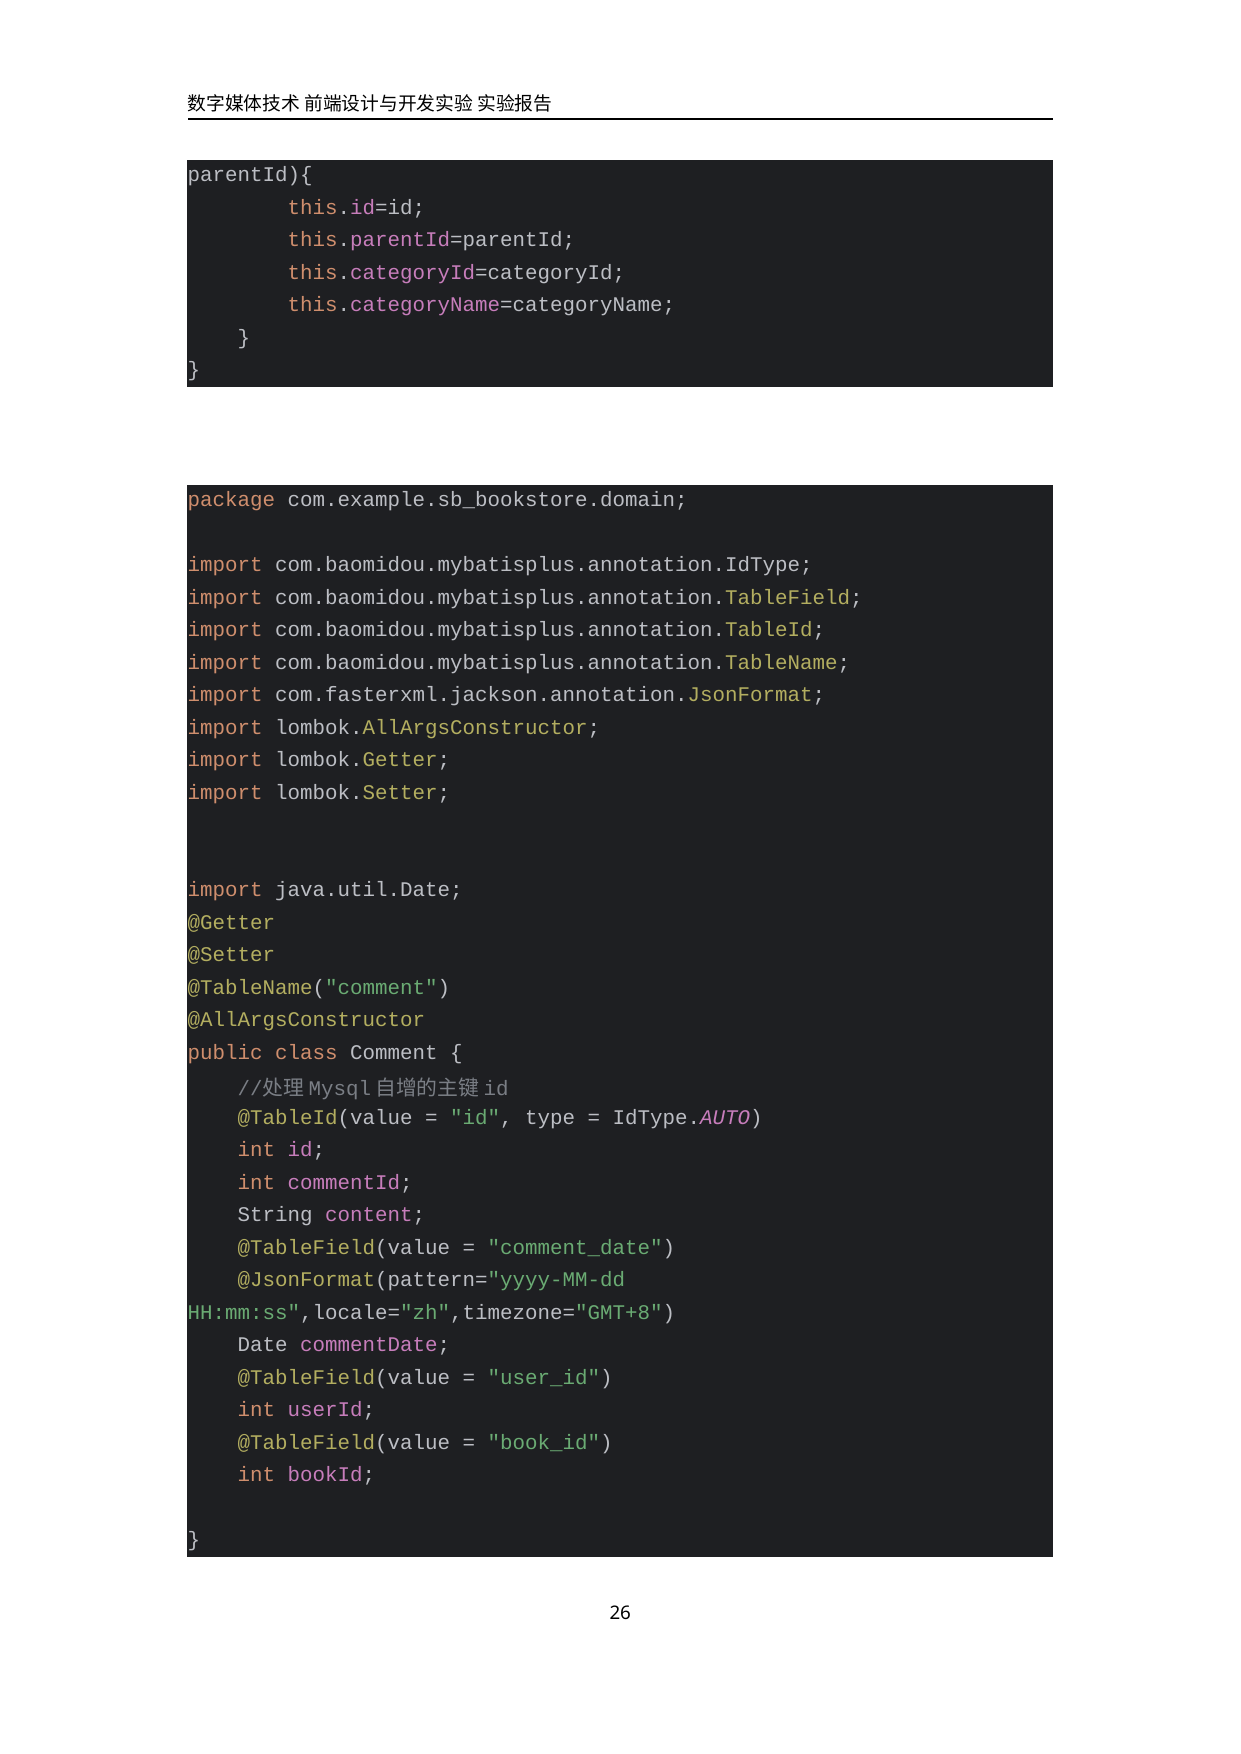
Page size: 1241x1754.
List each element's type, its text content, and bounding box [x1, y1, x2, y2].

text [187, 160, 1053, 387]
text package com.example.sb_bookstore.domain; import com.baomidou.mybatisplus.annotation.IdType; import com.baomidou.mybatisplus.annotation.TableField; import com.baomidou.mybatisplus.annotation.TableId; import com.baomidou.mybatisplus.annotation.TableName; import com.fasterxml.jackson.annotation.JsonFormat; import lombok.AllArgsConstructor; import lombok.Getter; import lombok.Setter; import java.util.Date; @Getter @Setter @TableName("comment") @AllArgsConstructor public class Comment { //处理Mysql自增的主键id @TableId(value = "id", type = IdType.AUTO) int id; int commentId; String content; @TableField(value = "comment_date") @JsonFormat(pattern="yyyy-MM-dd HH:mm:ss",locale="zh",timezone="GMT+8") Date commentDate; @TableField(value = "user_id") int userId; @TableField(value = "book_id") int bookId; } [187, 485, 1053, 1557]
